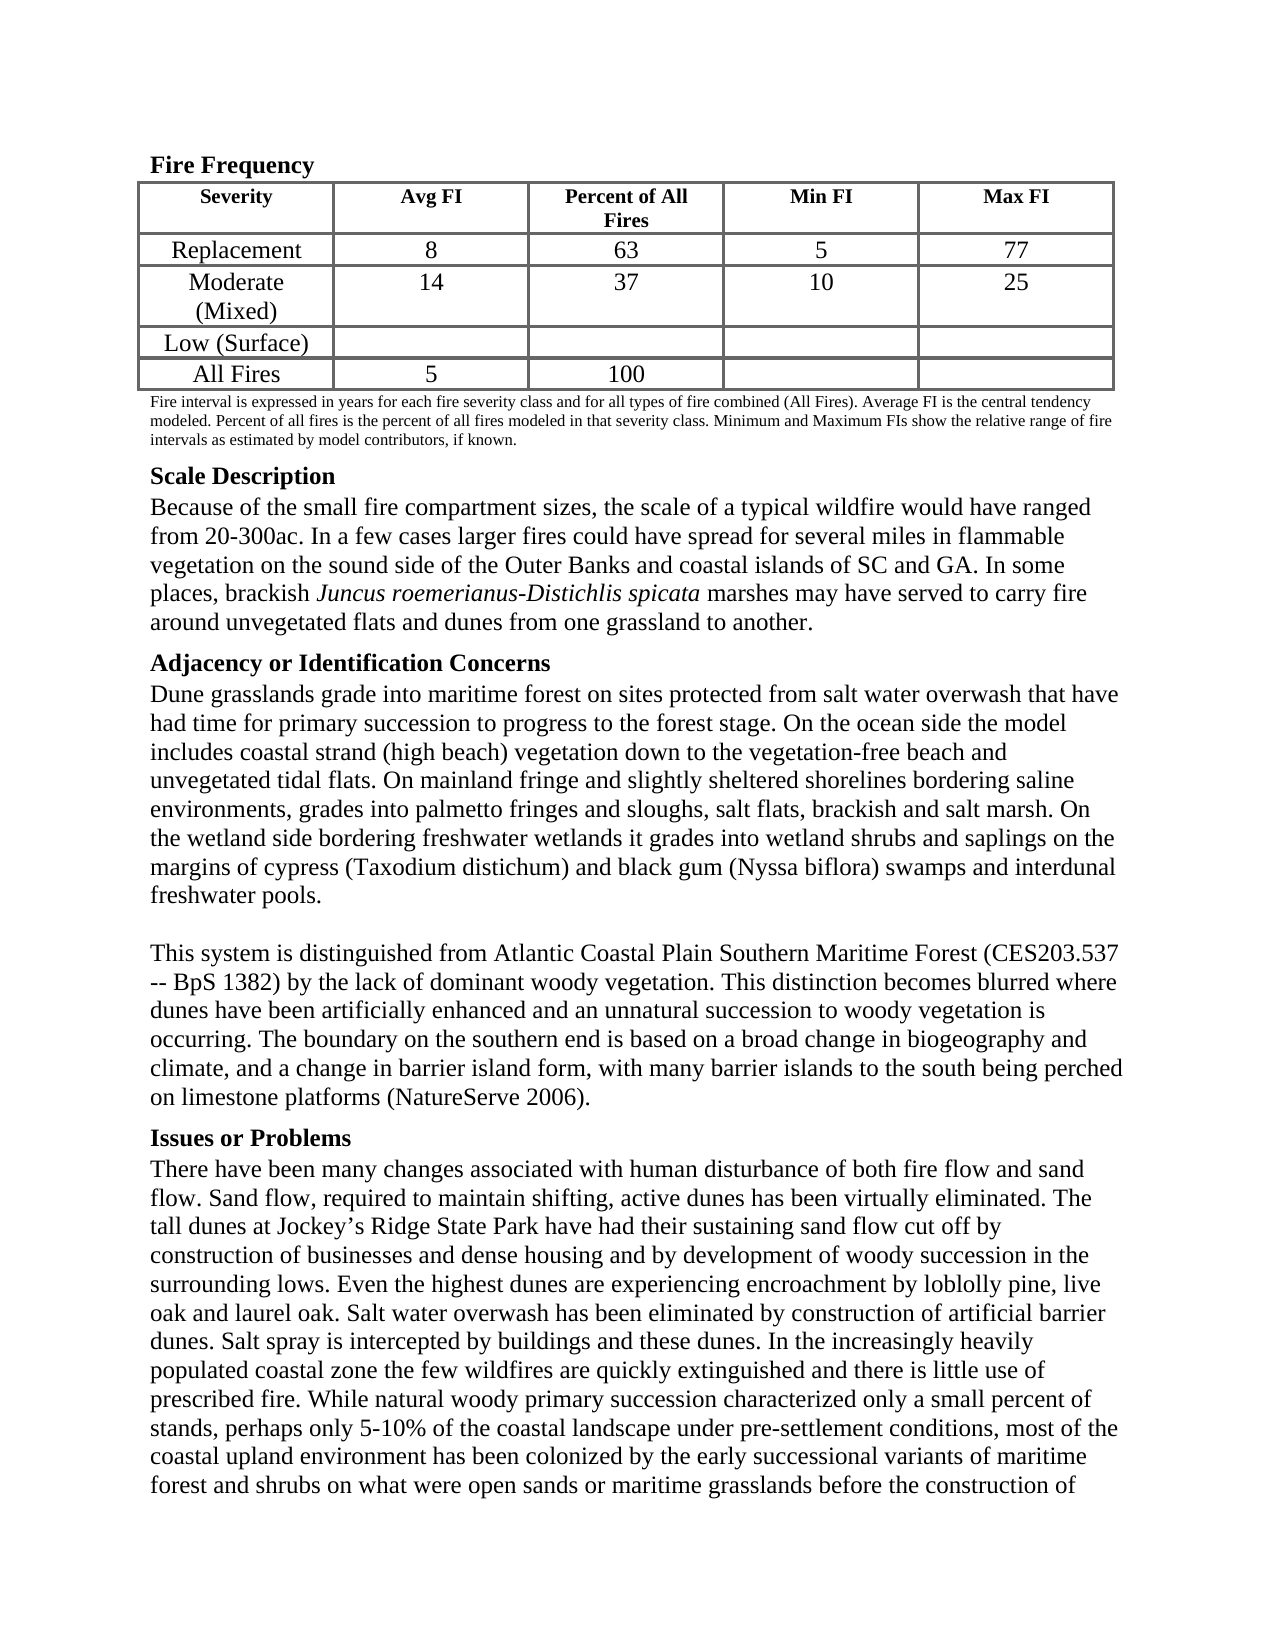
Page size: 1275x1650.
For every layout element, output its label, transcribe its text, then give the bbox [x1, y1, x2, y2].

text Issues or Problems [150, 1123, 1125, 1152]
table_cell [725, 328, 917, 356]
table_cell Low (Surface) [140, 328, 332, 356]
table_cell 100 [530, 360, 722, 388]
table_header Min FI [725, 184, 917, 232]
text Fire Frequency [150, 150, 1125, 179]
table_header Avg FI [335, 184, 527, 232]
table_cell [920, 328, 1112, 356]
table_header Max FI [920, 184, 1112, 232]
table_cell [335, 328, 527, 356]
table_cell 77 [920, 235, 1112, 264]
table_cell 37 [530, 267, 722, 324]
table_cell 10 [725, 267, 917, 324]
table_cell 5 [725, 235, 917, 264]
table_cell [530, 328, 722, 356]
table_cell 8 [335, 235, 527, 264]
text This system is distinguished from Atlantic Coastal Plain Southern Maritime Forest (CES203.537 -- BpS 1382) by the lack of dominant woody vegetation. This distinction becomes blurred where dunes have been artificially enhanced and an unnatural succession to woody vegetation is occurring. The boundary on the southern end is based on a broad change in biogeography and climate, and a change in barrier island form, with many barrier islands to the south being perched on limestone platforms (NatureServe 2006). [150, 938, 1125, 1111]
table_cell 63 [530, 235, 722, 264]
text Fire interval is expressed in years for each fire severity class and for all types of fire combined (All Fires). Average FI is the central tendency modeled. Percent of all fires is the percent of all fires modeled in that severity class. Minimum and Maximum FIs show the relative range of fire intervals as estimated by model contributors, if known. [150, 391, 1125, 449]
table_cell 5 [335, 360, 527, 388]
text Dune grasslands grade into maritime forest on sites protected from salt water overwash that have had time for primary succession to progress to the forest stage. On the ocean side the model includes coastal strand (high beach) vegetation down to the vegetation-free beach and unvegetated tidal flats. On mainland fringe and slightly sheltered shorelines bordering saline environments, grades into palmetto fringes and sloughs, salt flats, brackish and salt marsh. On the wetland side bordering freshwater wetlands it grades into wetland shrubs and saplings on the margins of cypress (Taxodium distichum) and black gum (Nyssa biflora) swamps and interdunal freshwater pools. [150, 679, 1125, 909]
table_cell Replacement [140, 235, 332, 264]
table_header Percent of All Fires [530, 184, 722, 232]
text Adjacency or Identification Concerns [150, 648, 1125, 677]
table_cell [725, 360, 917, 388]
table_cell 25 [920, 267, 1112, 324]
text Because of the small fire compartment sizes, the scale of a typical wildfire would have ranged from 20-300ac. In a few cases larger fires could have spread for several miles in flammable vegetation on the sound side of the Outer Banks and coastal islands of SC and GA. In some places, brackish Juncus roemerianus-Distichlis spicata marshes may have served to carry fire around unvegetated flats and dunes from one grassland to another. [150, 492, 1125, 636]
table_cell 14 [335, 267, 527, 324]
table_cell All Fires [140, 360, 332, 388]
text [150, 1154, 1125, 1499]
table_cell [920, 360, 1112, 388]
text Scale Description [150, 461, 1125, 490]
table_cell Moderate (Mixed) [140, 267, 332, 324]
table_header Severity [140, 184, 332, 232]
